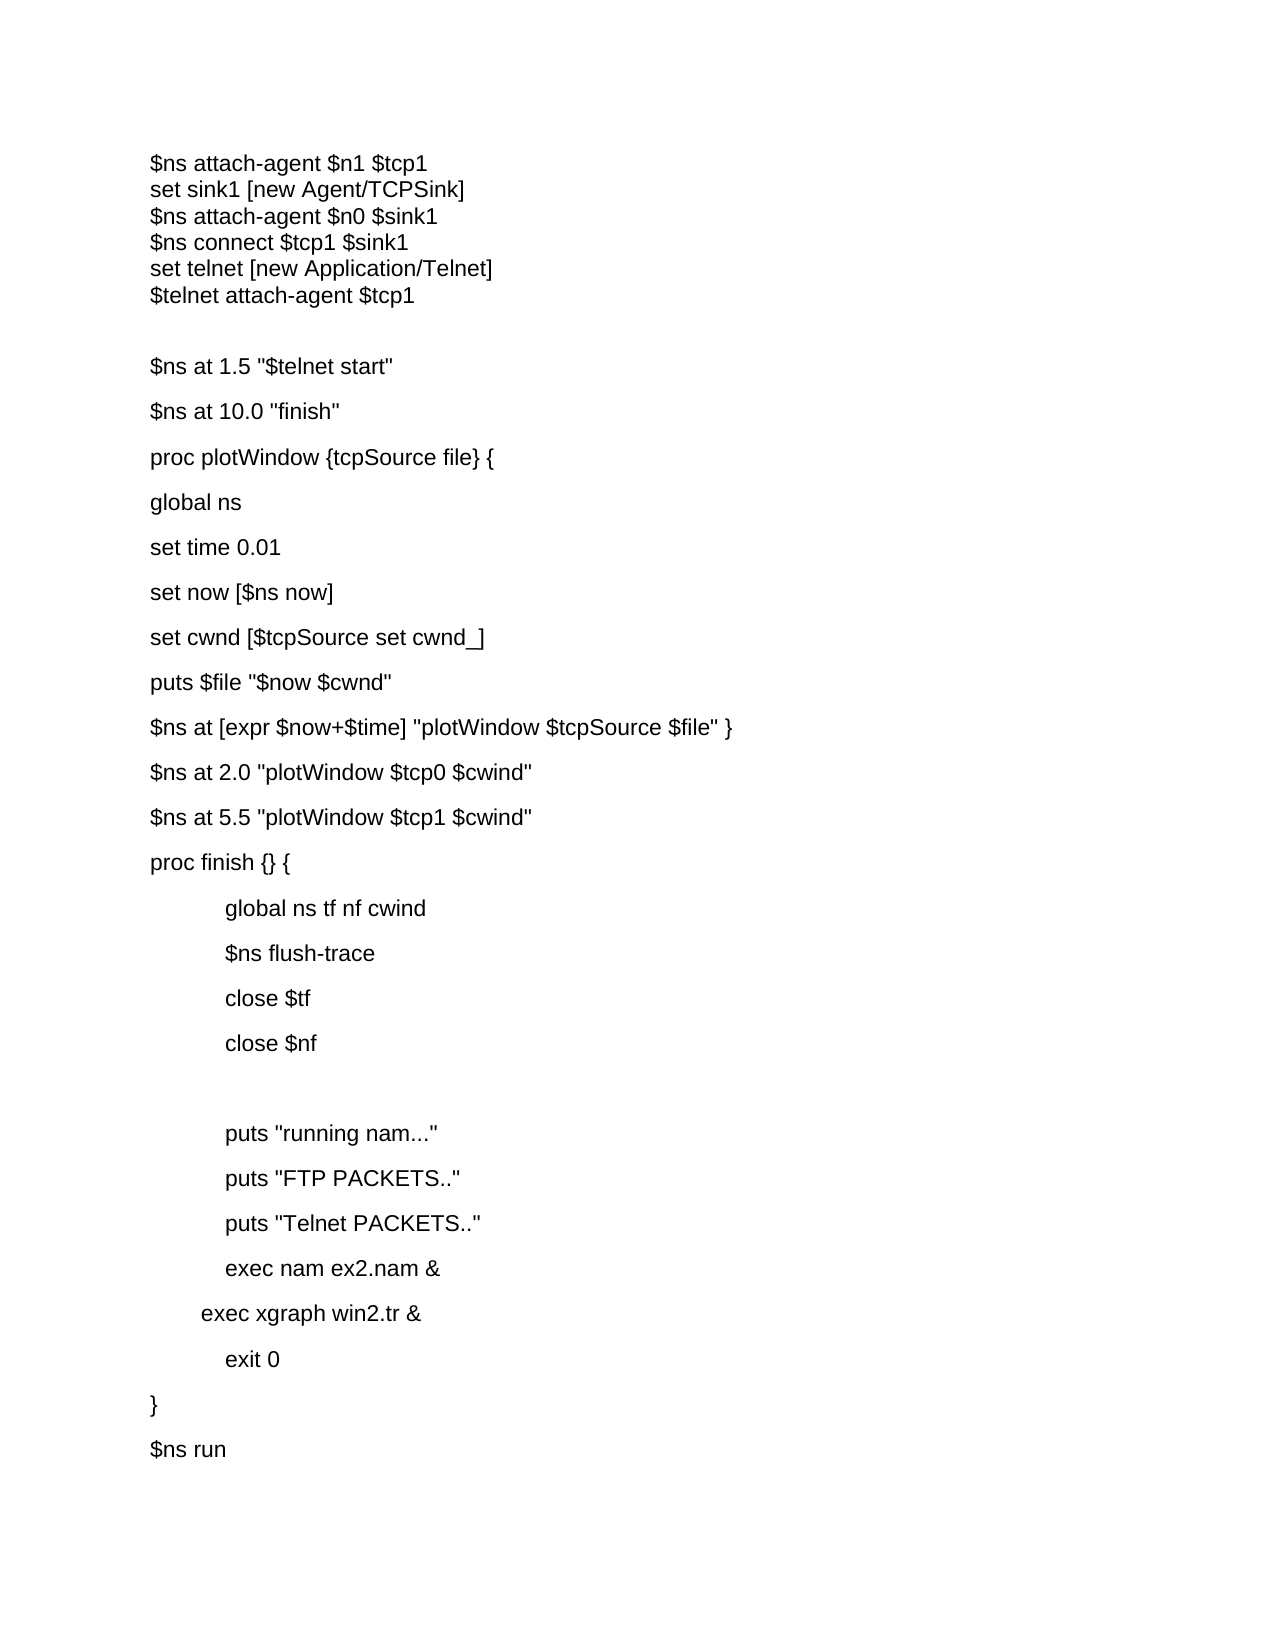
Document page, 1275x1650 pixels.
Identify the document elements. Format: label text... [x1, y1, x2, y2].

text $ns attach-agent $n0 $sink1 [150, 203, 1125, 229]
text set cwnd [$tcpSource set cwnd_] [150, 624, 1125, 650]
text $telnet attach-agent $tcp1 [150, 282, 1125, 308]
text proc finish {} { [150, 849, 1125, 876]
text exit 0 [150, 1346, 1125, 1372]
text set time 0.01 [150, 534, 1125, 560]
text set now [$ns now] [150, 579, 1125, 605]
text puts "Telnet PACKETS.." [150, 1210, 1125, 1237]
text $ns at 1.5 "$telnet start" [150, 353, 1125, 379]
text $ns attach-agent $n1 $tcp1 [150, 150, 1125, 176]
text close $tf [150, 985, 1125, 1011]
text $ns at 2.0 "plotWindow $tcp0 $cwind" [150, 759, 1125, 786]
text } [150, 1391, 1125, 1417]
text set sink1 [new Agent/TCPSink] [150, 176, 1125, 203]
text puts "FTP PACKETS.." [150, 1165, 1125, 1191]
text puts $file "$now $cwnd" [150, 669, 1125, 695]
text global ns [150, 488, 1125, 515]
text global ns tf nf cwind [150, 894, 1125, 921]
text exec xgraph win2.tr & [150, 1300, 1125, 1327]
text $ns at 10.0 "finish" [150, 398, 1125, 425]
text $ns at 5.5 "plotWindow $tcp1 $cwind" [150, 804, 1125, 831]
text close $nf [150, 1030, 1125, 1056]
text $ns connect $tcp1 $sink1 [150, 229, 1125, 255]
text proc plotWindow {tcpSource file} { [150, 443, 1125, 470]
text $ns run [150, 1436, 1125, 1462]
text $ns flush-trace [150, 939, 1125, 966]
text set telnet [new Application/Telnet] [150, 255, 1125, 282]
text exec nam ex2.nam & [150, 1255, 1125, 1282]
text $ns at [expr $now+$time] "plotWindow $tcpSource $file" } [150, 714, 1125, 740]
text puts "running nam..." [150, 1120, 1125, 1146]
